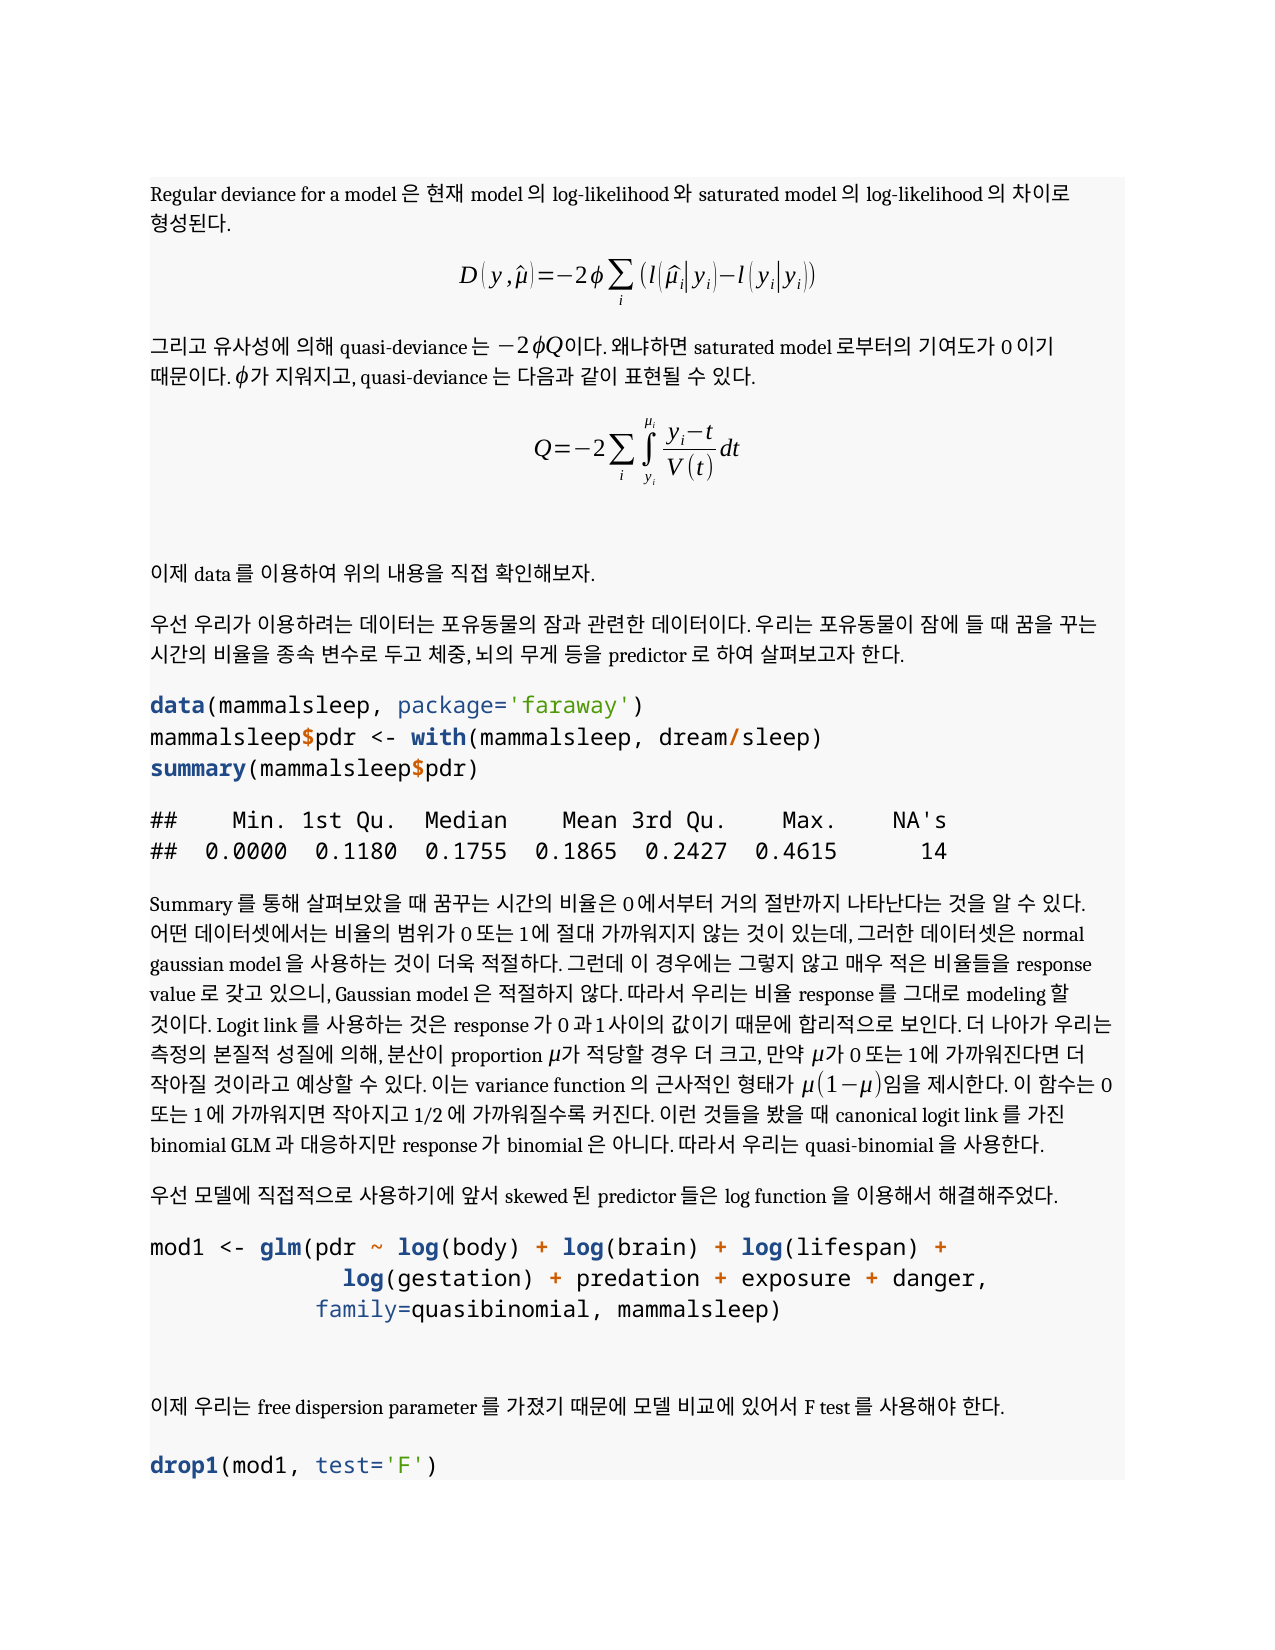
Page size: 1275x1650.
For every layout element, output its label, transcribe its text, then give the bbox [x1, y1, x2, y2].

text 그리고 유사성에 의해 quasi-deviance는 이다. 왜냐하면 saturated model로부터의 기여도가 0이기 때문이다. 가 지워지고, quasi-deviance는 다음과 같이 표현될 수 있다. [150, 330, 1125, 391]
text 우선 모델에 직접적으로 사용하기에 앞서 skewed된 predictor들은 log function을 이용해서 해결해주었다. [150, 1180, 1125, 1210]
text data(mammalsleep, package='faraway') mammalsleep$pdr <- with(mammalsleep, dream/sleep) summary(mammalsleep$pdr) [480, 689, 1125, 783]
text ## Min. 1st Qu. Median Mean 3rd Qu. Max. NA's ## 0.0000 0.1180 0.1755 0.1865 0.2427 0.4615 14 [150, 804, 1125, 866]
text 우선 우리가 이용하려는 데이터는 포유동물의 잠과 관련한 데이터이다. 우리는 포유동물이 잠에 들 때 꿈을 꾸는 시간의 비율을 종속 변수로 두고 체중, 뇌의 무게 등을 predictor로 하여 살펴보고자 한다. [150, 608, 1125, 668]
text 이제 data를 이용하여 위의 내용을 직접 확인해보자. [150, 557, 1125, 587]
text mod1 <- glm(pdr ~ log(body) + log(brain) + log(lifespan) + log(gestation) + predation + exposure + danger, family=quasibinomial, mammalsleep) [782, 1231, 1125, 1324]
text Summary를 통해 살펴보았을 때 꿈꾸는 시간의 비율은 0에서부터 거의 절반까지 나타난다는 것을 알 수 있다. 어떤 데이터셋에서는 비율의 범위가 0또는 1에 절대 가까워지지 않는 것이 있는데, 그러한 데이터셋은 normal gaussian model을 사용하는 것이 더욱 적절하다. 그런데 이 경우에는 그렇지 않고 매우 적은 비율들을 response value로 갖고 있으니, Gaussian model은 적절하지 않다. 따라서 우리는 비율 response를 그대로 modeling할 것이다. Logit link를 사용하는 것은 response가 0과1 사이의 값이기 때문에 합리적으로 보인다. 더 나아가 우리는 측정의 본질적 성질에 의해, 분산이 proportion 가 적당할 경우 더 크고, 만약 가 0또는 1에 가까워진다면 더 작아질 것이라고 예상할 수 있다. 이는 variance function의 근사적인 형태가 임을 제시한다. 이 함수는 0또는 1에 가까워지면 작아지고 1/2에 가까워질수록 커진다. 이런 것들을 봤을 때 canonical logit link를 가진 binomial GLM과 대응하지만 response가 binomial은 아니다. 따라서 우리는 quasi-binomial을 사용한다. [150, 887, 1125, 1159]
text Regular deviance for a model은 현재 model의 log-likelihood와 saturated model의 log-likelihood의 차이로 형성된다. [150, 177, 1125, 238]
text 이제 우리는 free dispersion parameter를 가졌기 때문에 모델 비교에 있어서 F test를 사용해야 한다. drop1(mod1, test='F') [150, 1390, 1125, 1480]
